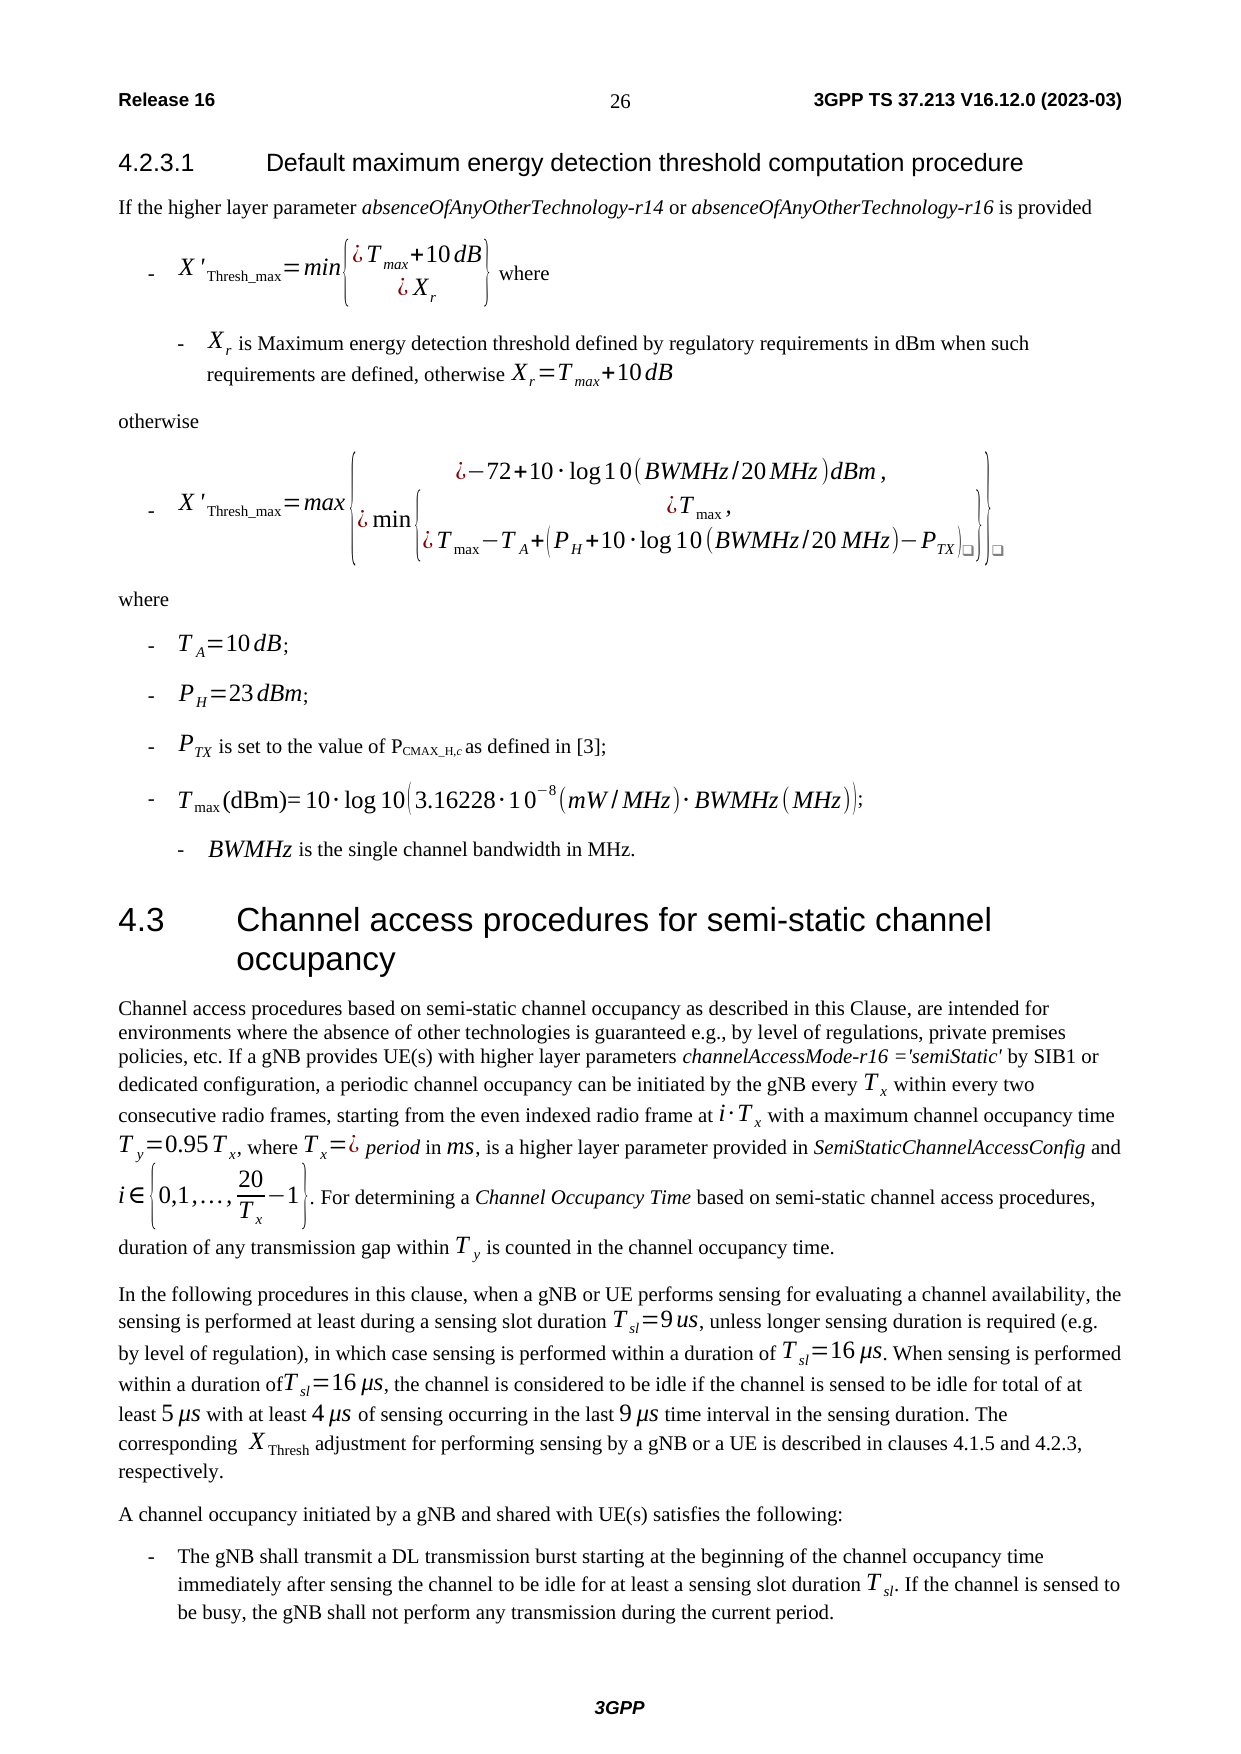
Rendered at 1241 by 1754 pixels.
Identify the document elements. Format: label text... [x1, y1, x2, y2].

subtitle 4.2.3.1 Default maximum energy detection threshold computation procedure [118, 147, 1122, 176]
text - where [148, 238, 1122, 308]
text - [148, 451, 1122, 568]
text - is the single channel bandwidth in MHz. [177, 835, 1122, 863]
text - The gNB shall transmit a DL transmission burst starting at the beginning of the channel occupancy time immediately after sensing the channel to be idle for at least a sensing slot duration . If the channel is sensed to be busy, the gNB shall not perform any transmission during the current period. [148, 1544, 1122, 1624]
text In the following procedures in this clause, when a gNB or UE performs sensing for evaluating a channel availability, the sensing is performed at least during a sensing slot duration , unless longer sensing duration is required (e.g. by level of regulation), in which case sensing is performed within a duration of . When sensing is performed within a duration of, the channel is considered to be idle if the channel is sensed to be idle for total of at least with at least of sensing occurring in the last time interval in the sensing duration. The corresponding adjustment for performing sensing by a gNB or a UE is described in clauses 4.1.5 and 4.2.3, respectively. [118, 1282, 1122, 1483]
text A channel occupancy initiated by a gNB and shared with UE(s) satisfies the following: [118, 1502, 1122, 1526]
text If the higher layer parameter absenceOfAnyOtherTechnology-r14 or absenceOfAnyOtherTechnology-r16 is provided [118, 195, 1122, 219]
text Channel access procedures based on semi-static channel occupancy as described in this Clause, are intended for environments where the absence of other technologies is guaranteed e.g., by level of regulations, private premises policies, etc. If a gNB provides UE(s) with higher layer parameters channelAccessMode-r16 ='semiStatic' by SIB1 or dedicated configuration, a periodic channel occupancy can be initiated by the gNB every within every two consecutive radio frames, starting from the even indexed radio frame at with a maximum channel occupancy time , where period in , is a higher layer parameter provided in SemiStaticChannelAccessConfig and . For determining a Channel Occupancy Time based on semi-static channel access procedures, duration of any transmission gap within is counted in the channel occupancy time. [118, 996, 1122, 1263]
text otherwise [118, 408, 1122, 433]
text - ; [148, 630, 1122, 661]
text where [118, 587, 1122, 611]
subtitle 4.3 Channel access procedures for semi-static channel occupancy [118, 901, 1122, 977]
text - is Maximum energy detection threshold defined by regulatory requirements in dBm when such requirements are defined, otherwise [177, 327, 1122, 390]
text - is set to the value of PCMAX_H,c as defined in [3]; [148, 730, 1122, 761]
text - ; [148, 680, 1122, 711]
text - ; [148, 780, 1122, 817]
